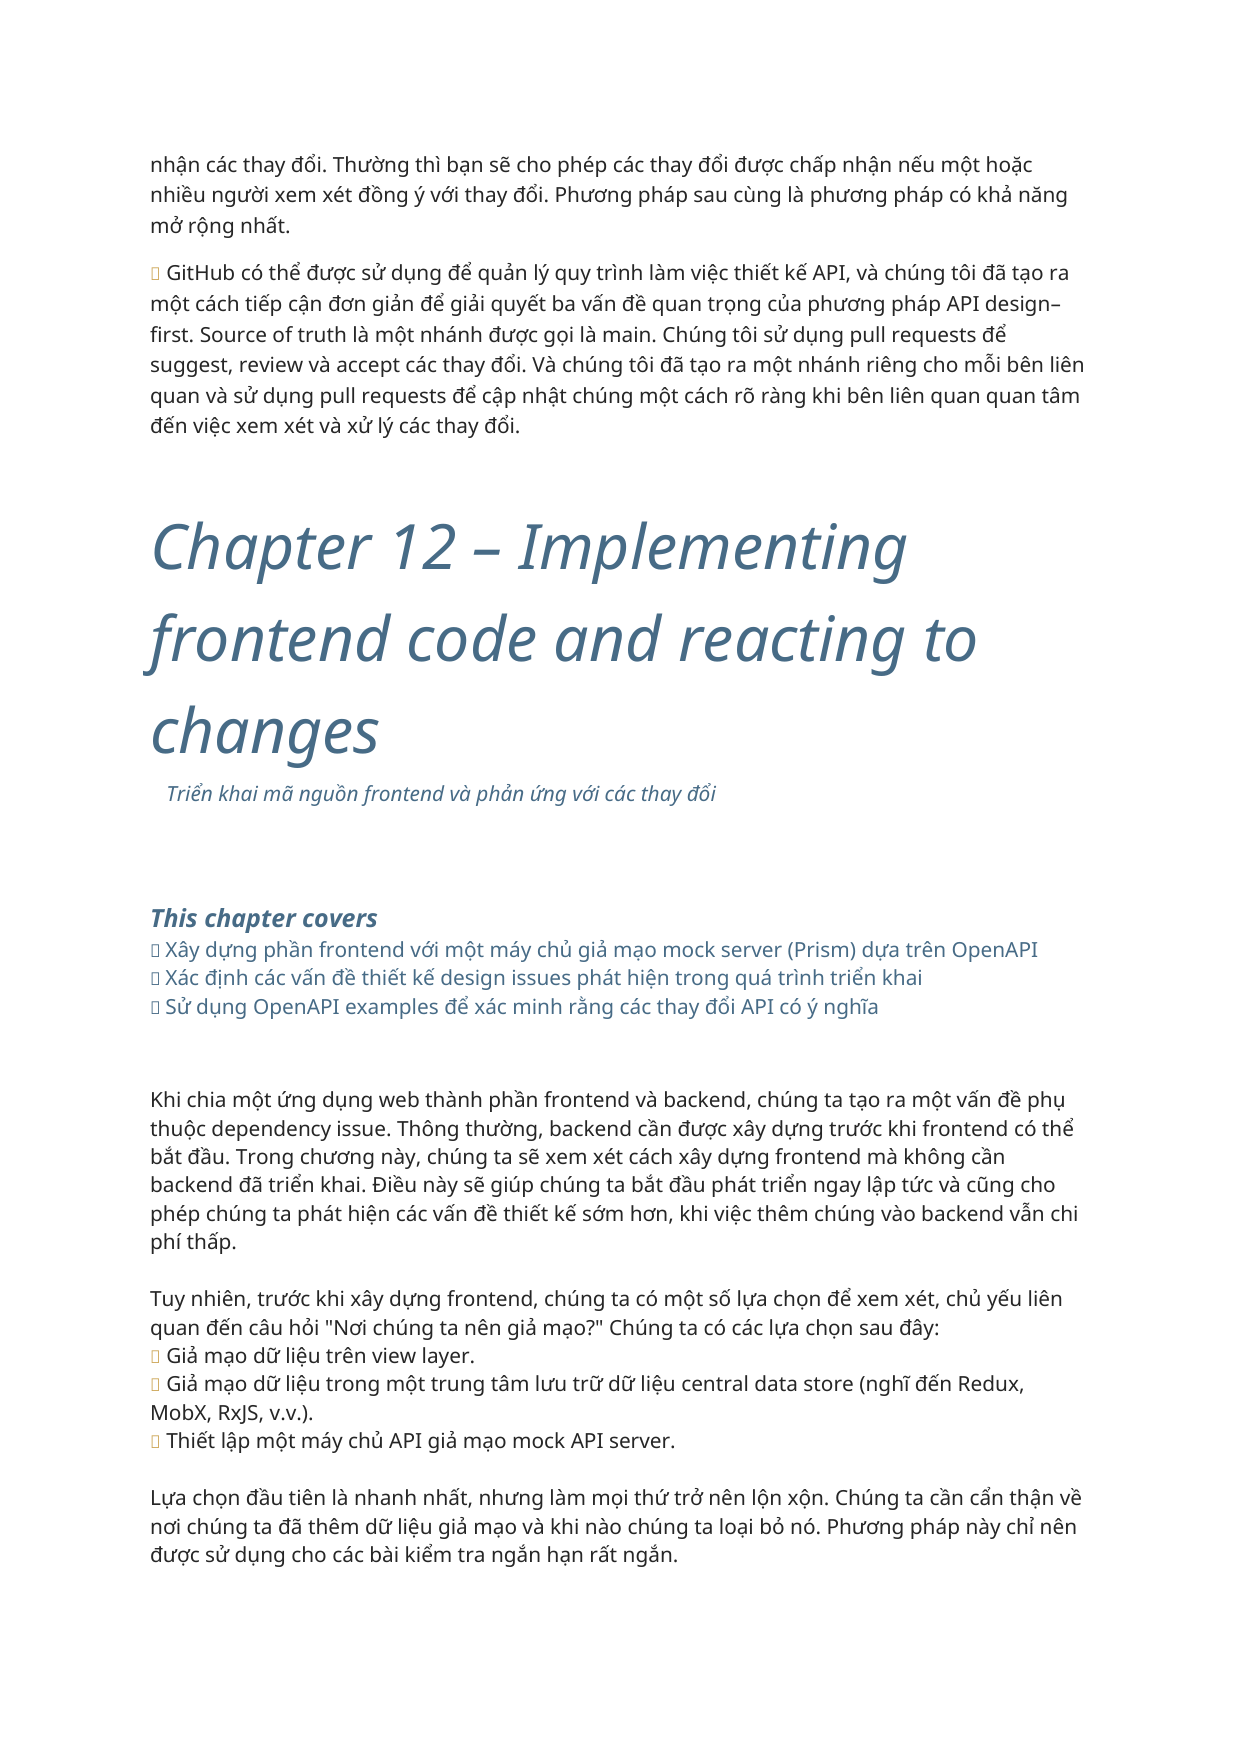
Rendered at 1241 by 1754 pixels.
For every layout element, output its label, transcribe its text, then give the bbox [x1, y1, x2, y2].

text Lựa chọn đầu tiên là nhanh nhất, nhưng làm mọi thứ trở nên lộn xộn. Chúng ta cần cẩn thận về nơi chúng ta đã thêm dữ liệu giả mạo và khi nào chúng ta loại bỏ nó. Phương pháp này chỉ nên được sử dụng cho các bài kiểm tra ngắn hạn rất ngắn. [150, 1483, 1090, 1569]
text  Xây dựng phần frontend với một máy chủ giả mạo mock server (Prism) dựa trên OpenAPI [150, 935, 1090, 963]
text  Giả mạo dữ liệu trên view layer. [150, 1341, 1090, 1369]
text  Thiết lập một máy chủ API giả mạo mock API server. [150, 1426, 1090, 1455]
text Tuy nhiên, trước khi xây dựng frontend, chúng ta có một số lựa chọn để xem xét, chủ yếu liên quan đến câu hỏi "Nơi chúng ta nên giả mạo?" Chúng ta có các lựa chọn sau đây: [150, 1284, 1090, 1341]
text  Sử dụng OpenAPI examples để xác minh rằng các thay đổi API có ý nghĩa [150, 992, 1090, 1020]
subtitle Chapter 12 – Implementing frontend code and reacting to changes [150, 503, 1090, 772]
text This chapter covers [150, 901, 1090, 935]
text  Xác định các vấn đề thiết kế design issues phát hiện trong quá trình triển khai [150, 963, 1090, 992]
text  GitHub có thể được sử dụng để quản lý quy trình làm việc thiết kế API, và chúng tôi đã tạo ra một cách tiếp cận đơn giản để giải quyết ba vấn đề quan trọng của phương pháp API design–first. Source of truth là một nhánh được gọi là main. Chúng tôi sử dụng pull requests để suggest, review và accept các thay đổi. Và chúng tôi đã tạo ra một nhánh riêng cho mỗi bên liên quan và sử dụng pull requests để cập nhật chúng một cách rõ ràng khi bên liên quan quan tâm đến việc xem xét và xử lý các thay đổi. [150, 258, 1090, 440]
text Khi chia một ứng dụng web thành phần frontend và backend, chúng ta tạo ra một vấn đề phụ thuộc dependency issue. Thông thường, backend cần được xây dựng trước khi frontend có thể bắt đầu. Trong chương này, chúng ta sẽ xem xét cách xây dựng frontend mà không cần backend đã triển khai. Điều này sẽ giúp chúng ta bắt đầu phát triển ngay lập tức và cũng cho phép chúng ta phát hiện các vấn đề thiết kế sớm hơn, khi việc thêm chúng vào backend vẫn chi phí thấp. [150, 1085, 1090, 1256]
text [150, 150, 1090, 240]
text Triển khai mã nguồn frontend và phản ứng với các thay đổi [150, 779, 1090, 807]
text  Giả mạo dữ liệu trong một trung tâm lưu trữ dữ liệu central data store (nghĩ đến Redux, MobX, RxJS, v.v.). [150, 1369, 1090, 1426]
